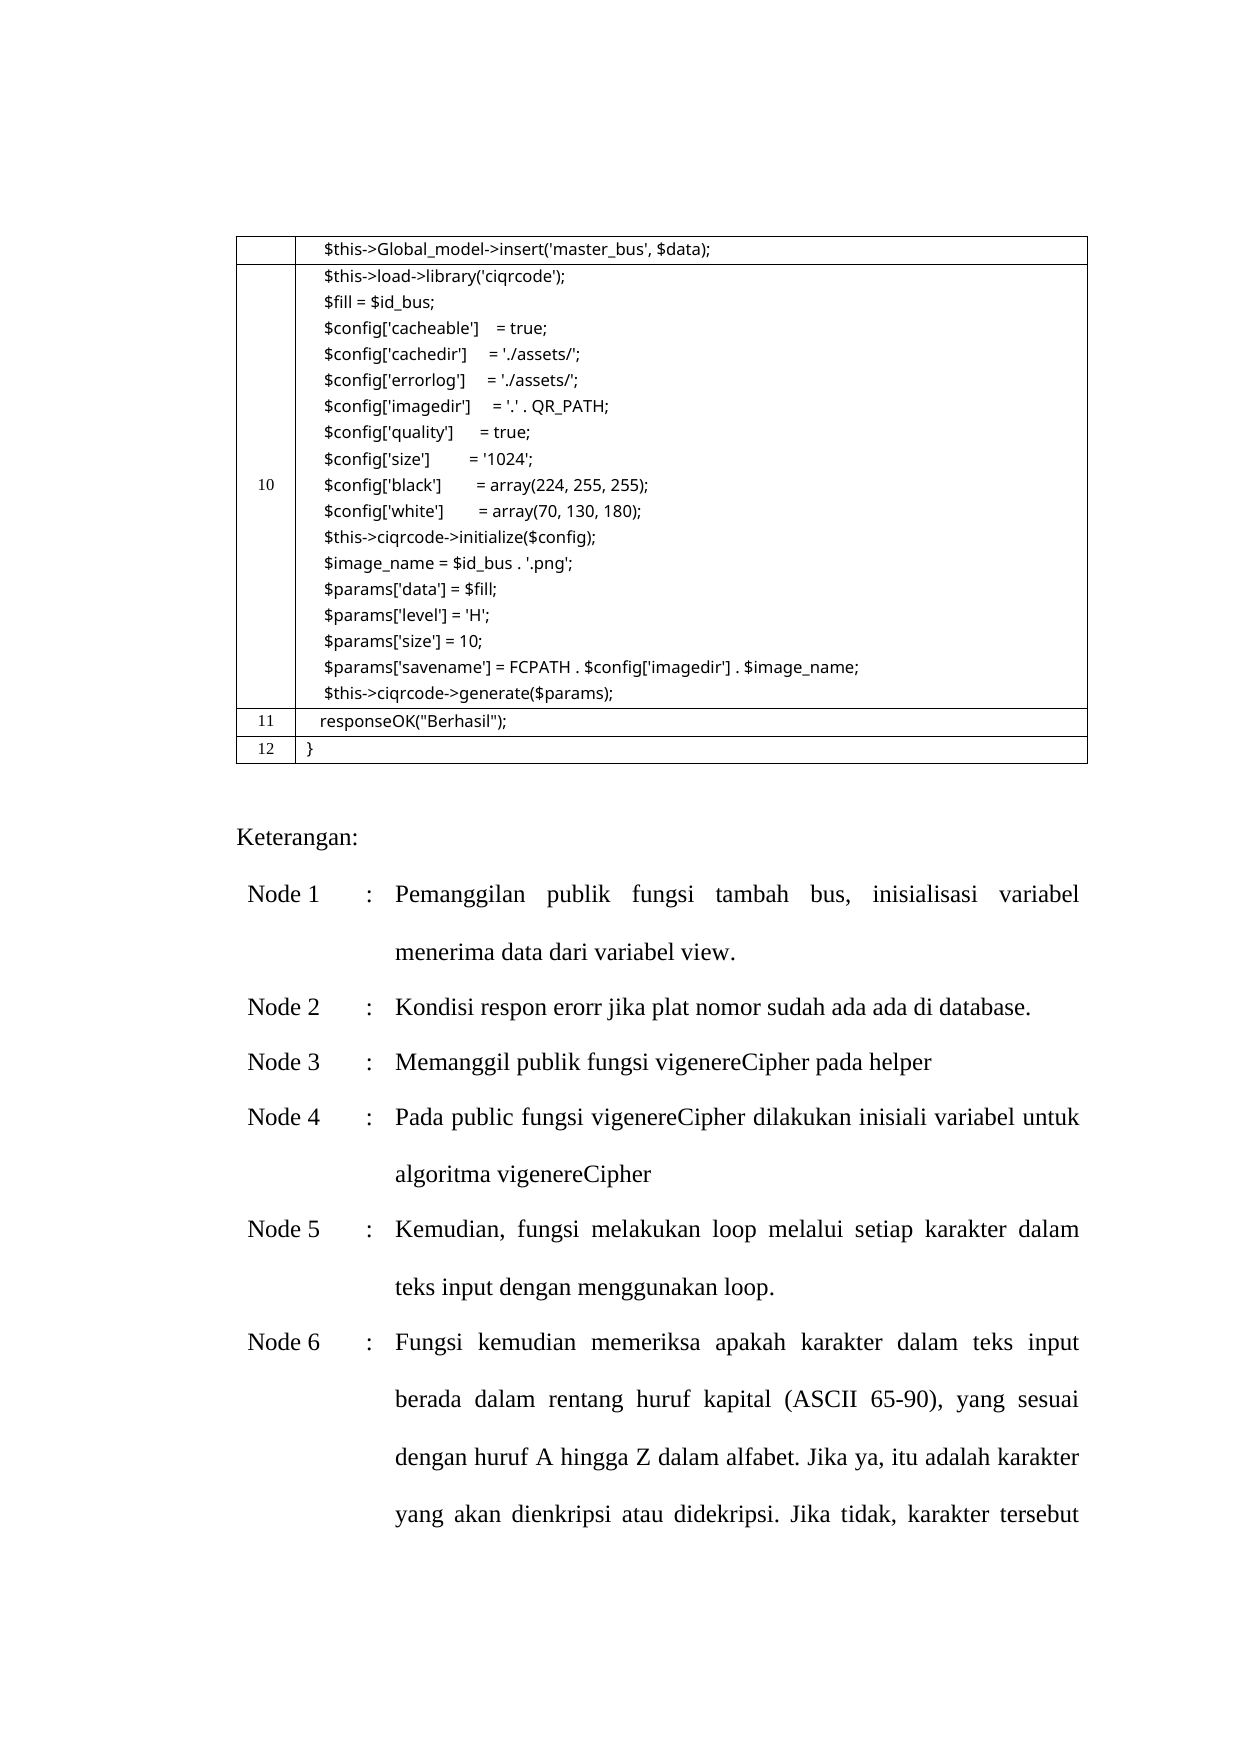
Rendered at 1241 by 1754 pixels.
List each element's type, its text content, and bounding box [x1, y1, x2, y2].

table_cell Pada public fungsi vigenereCipher dilakukan inisiali variabel untuk algoritma vigenereCipher [384, 1102, 1091, 1214]
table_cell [384, 1327, 1091, 1528]
table_cell 11 [237, 709, 295, 736]
table_cell Node 2 [236, 992, 354, 1047]
text Keterangan: [236, 822, 1063, 851]
table_header Pemanggilan publik fungsi tambah bus, inisialisasi variabel menerima data dari variabel view. [384, 879, 1091, 992]
table_header : [354, 879, 384, 992]
table_cell Node 4 [236, 1102, 354, 1214]
table_cell Node 6 [236, 1327, 354, 1528]
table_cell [296, 237, 1087, 264]
table_cell : [354, 1047, 384, 1102]
table_header Node 1 [236, 879, 354, 992]
table_cell : [354, 1214, 384, 1327]
table_cell : [354, 1102, 384, 1214]
table_cell 9 [237, 237, 295, 264]
table_cell responseOK("Berhasil"); [296, 709, 1087, 736]
table_cell $this->load->library('ciqrcode'); $fill = $id_bus; $config['cacheable'] = true; $config['cachedir'] = './assets/'; $config['errorlog'] = './assets/'; $config['imagedir'] = '.' . QR_PATH; $config['quality'] = true; $config['size'] = '1024'; $config['black'] = array(224, 255, 255); $config['white'] = array(70, 130, 180); $this->ciqrcode->initialize($config); $image_name = $id_bus . '.png'; $params['data'] = $fill; $params['level'] = 'H'; $params['size'] = 10; $params['savename'] = FCPATH . $config['imagedir'] . $image_name; $this->ciqrcode->generate($params); [296, 265, 1087, 708]
table_cell 10 [237, 265, 295, 708]
table_cell } [296, 737, 1087, 763]
table_cell : [354, 1327, 384, 1528]
table_cell Memanggil publik fungsi vigenereCipher pada helper [384, 1047, 1091, 1102]
table_cell Kemudian, fungsi melakukan loop melalui setiap karakter dalam teks input dengan menggunakan loop. [384, 1214, 1091, 1327]
table_cell : [354, 992, 384, 1047]
table_cell Node 5 [236, 1214, 354, 1327]
table_cell 12 [237, 737, 295, 763]
table_cell Node 3 [236, 1047, 354, 1102]
table_cell Kondisi respon erorr jika plat nomor sudah ada ada di database. [384, 992, 1091, 1047]
